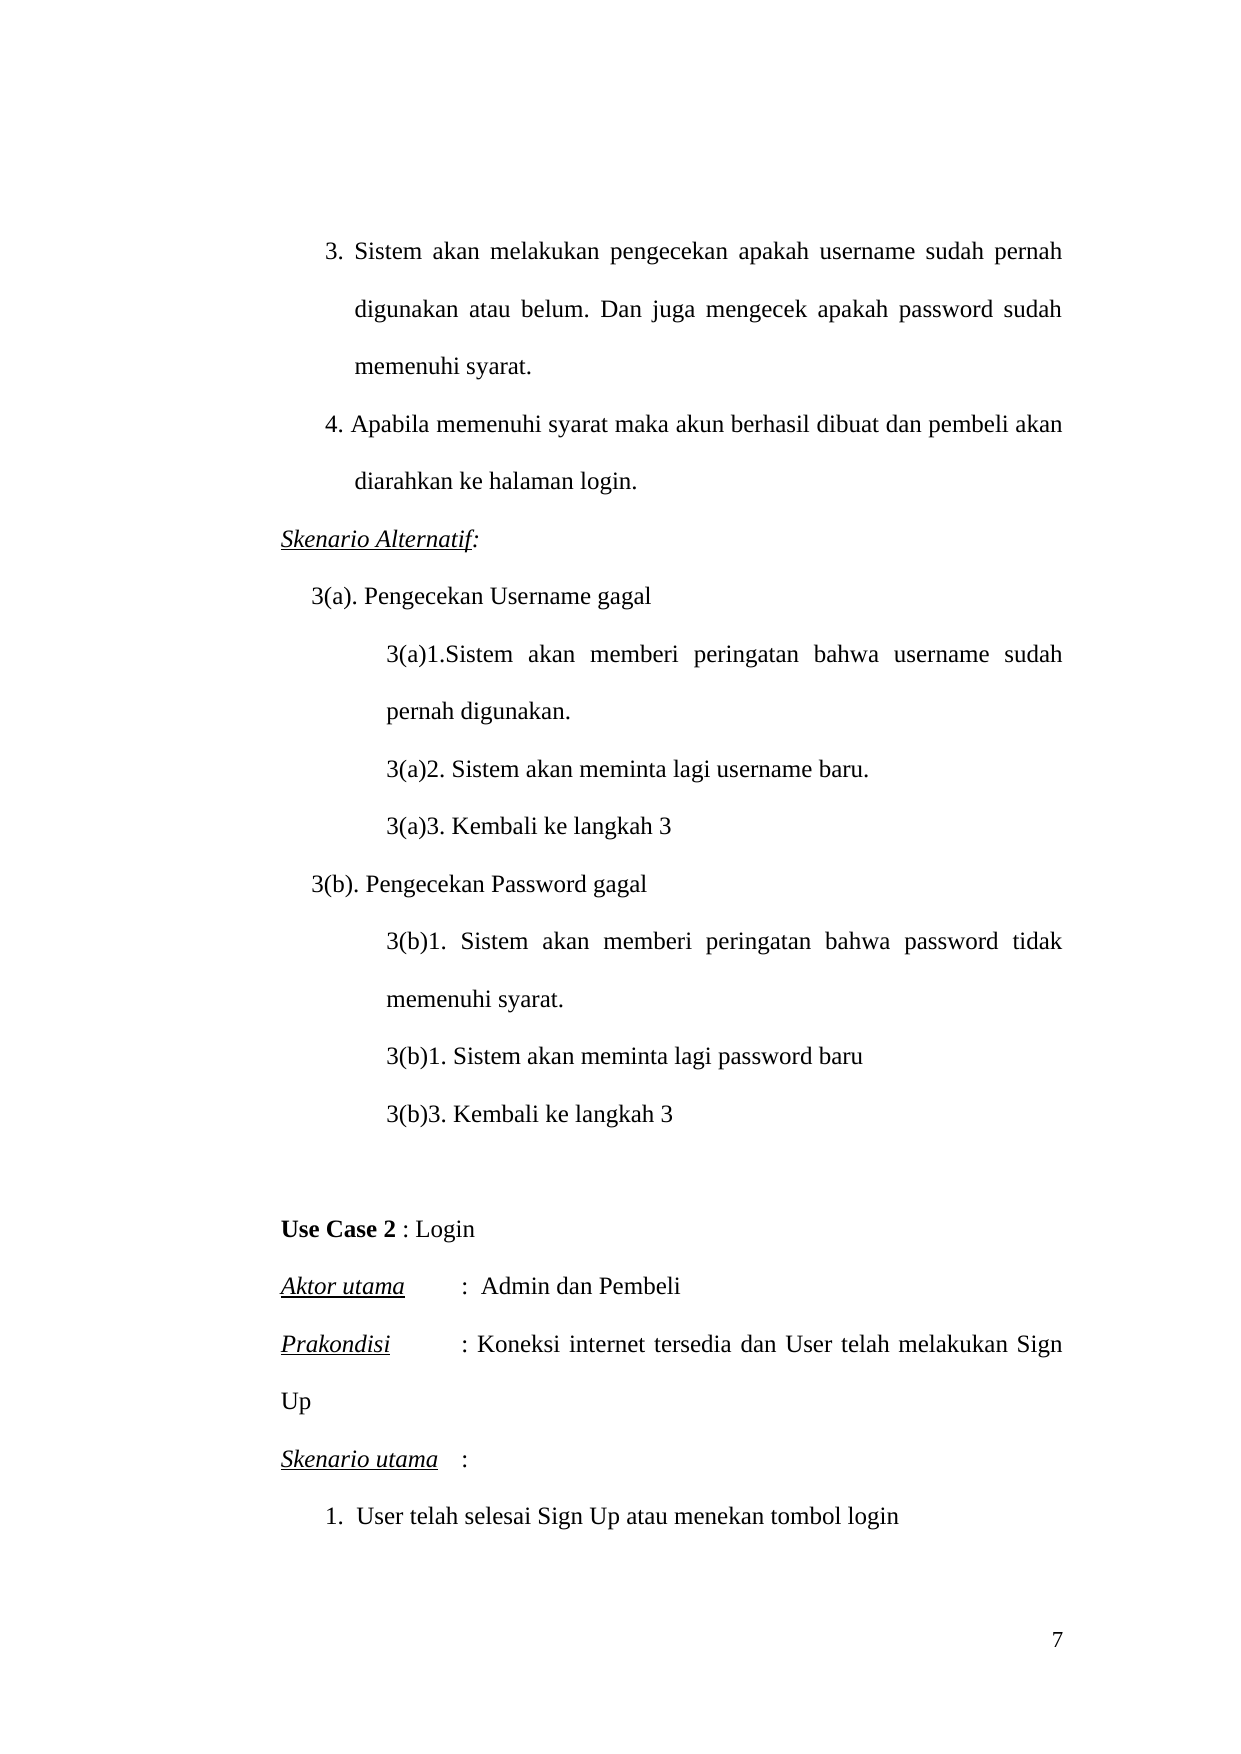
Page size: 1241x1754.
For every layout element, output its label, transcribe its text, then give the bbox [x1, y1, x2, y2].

text 1. User telah selesai Sign Up atau menekan tombol login [281, 1501, 1063, 1530]
text 3(a)2. Sistem akan meminta lagi username baru. [386, 754, 1063, 782]
text 3(b)3. Kembali ke langkah 3 [386, 1099, 1063, 1127]
text 3(a). Pengecekan Username gagal [281, 581, 1063, 610]
text 3. Sistem akan melakukan pengecekan apakah username sudah pernah digunakan atau belum. Dan juga mengecek apakah password sudah memenuhi syarat. [325, 236, 1063, 380]
text Skenario Alternatif: [281, 524, 1063, 552]
text 4. Apabila memenuhi syarat maka akun berhasil dibuat dan pembeli akan diarahkan ke halaman login. [325, 409, 1063, 495]
text Skenario utama : [281, 1444, 1063, 1472]
text 3(b). Pengecekan Password gagal [236, 869, 1063, 897]
text 3(b)1. Sistem akan meminta lagi password baru [386, 1041, 1063, 1070]
text Prakondisi : Koneksi internet tersedia dan User telah melakukan Sign Up [281, 1329, 1063, 1415]
text 3(a)1.Sistem akan memberi peringatan bahwa username sudah pernah digunakan. [386, 639, 1063, 725]
text Aktor utama : Admin dan Pembeli [281, 1271, 1063, 1300]
text 3(a)3. Kembali ke langkah 3 [386, 811, 1063, 840]
text 3(b)1. Sistem akan memberi peringatan bahwa password tidak memenuhi syarat. [386, 926, 1063, 1012]
text Use Case 2 : Login [281, 1214, 1063, 1242]
